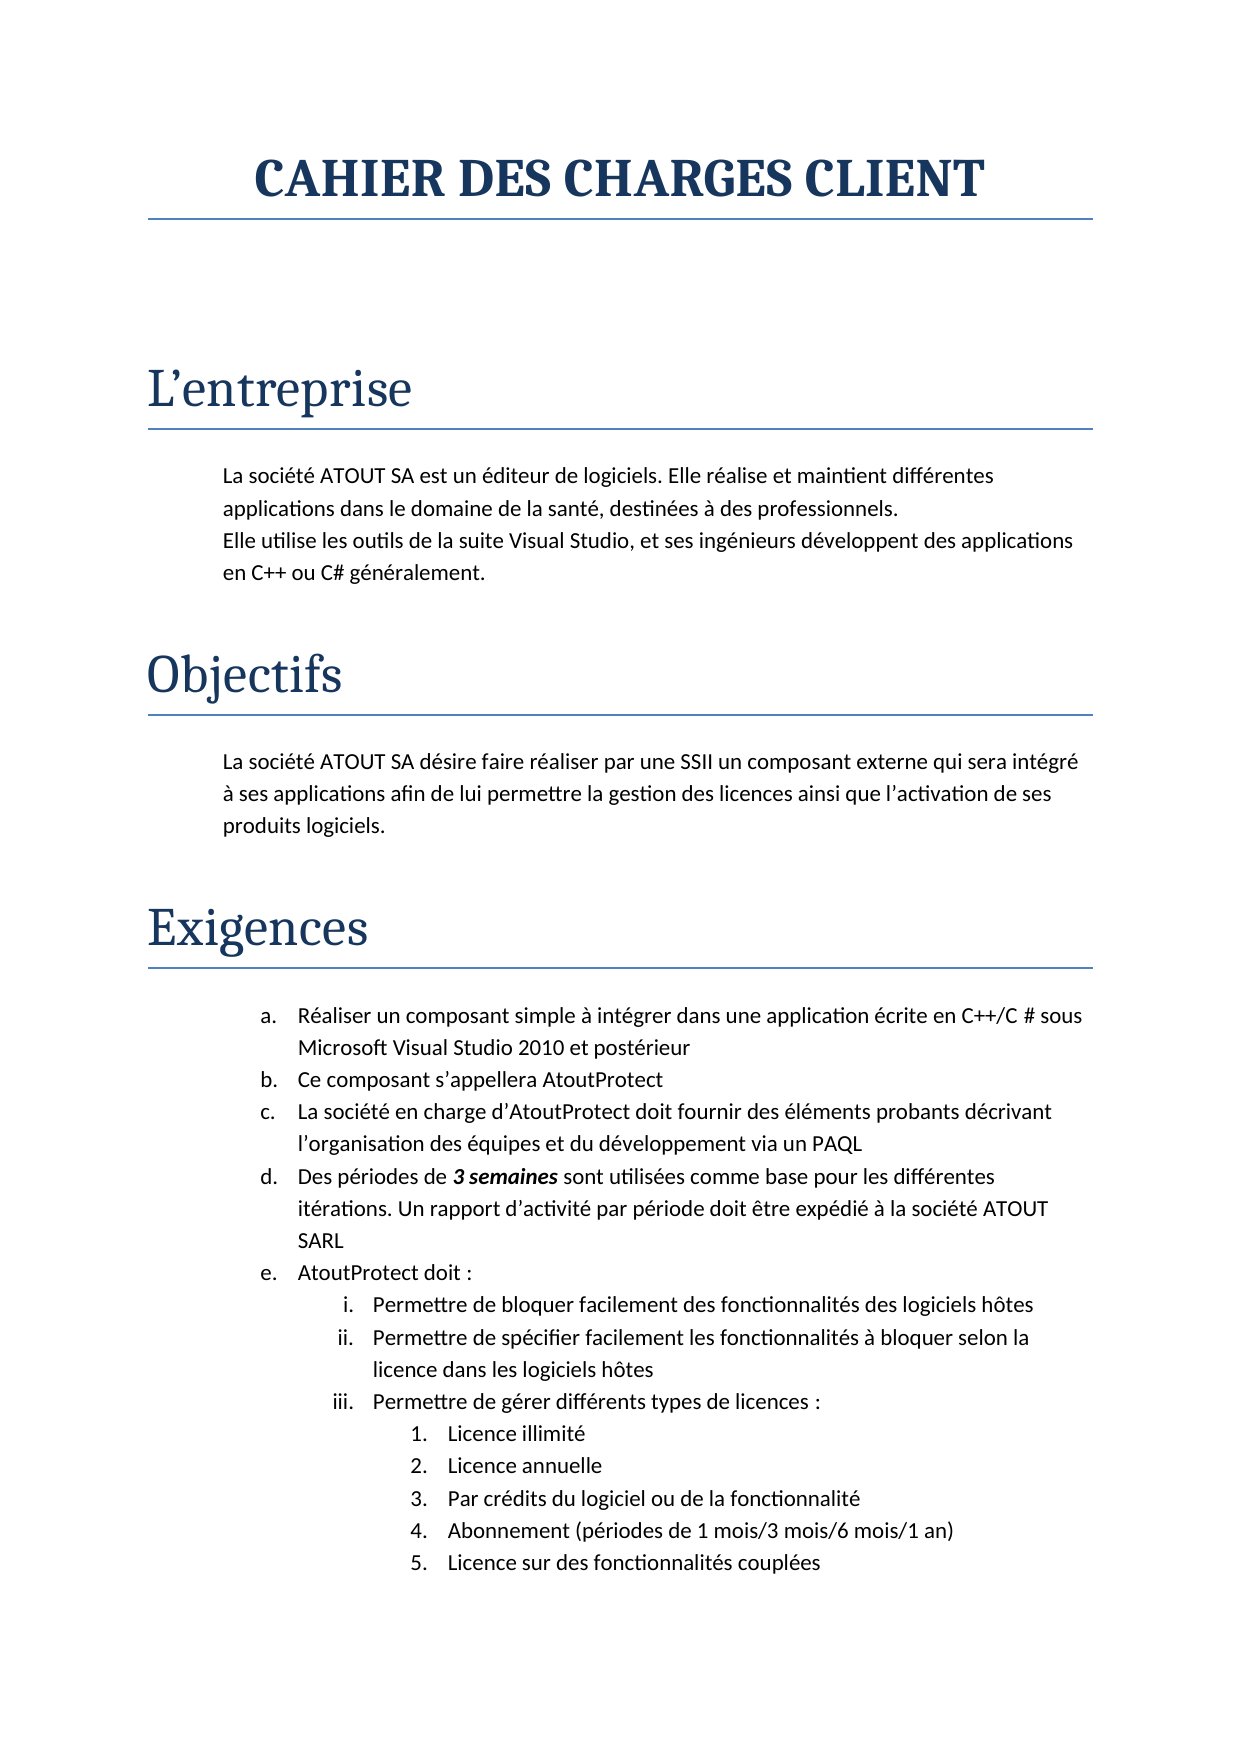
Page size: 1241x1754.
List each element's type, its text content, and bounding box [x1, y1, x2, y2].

list Licence illimité [410, 1419, 1093, 1447]
list La société ATOUT SA désire faire réaliser par une SSII un composant externe qui sera intégré à ses applications afin de lui permettre la gestion des licences ainsi que l’activation de ses produits logiciels. [223, 747, 1093, 840]
title Objectifs [148, 643, 1093, 714]
list Réaliser un composant simple à intégrer dans une application écrite en C++/C # sous Microsoft Visual Studio 2010 et postérieur [260, 1001, 1093, 1061]
list Permettre de gérer différents types de licences : [354, 1387, 1093, 1415]
title L’entreprise [148, 358, 1093, 428]
list AtoutProtect doit : [260, 1258, 1093, 1286]
list Permettre de bloquer facilement des fonctionnalités des logiciels hôtes [354, 1291, 1093, 1318]
list Ce composant s’appellera AtoutProtect [260, 1065, 1093, 1093]
title CAHIER DES CHARGES CLIENT [148, 148, 1093, 218]
title Exigences [148, 897, 1093, 967]
list Permettre de spécifier facilement les fonctionnalités à bloquer selon la licence dans les logiciels hôtes [354, 1323, 1093, 1383]
list Licence annuelle [410, 1451, 1093, 1479]
list La société en charge d’AtoutProtect doit fournir des éléments probants décrivant l’organisation des équipes et du développement via un PAQL [260, 1097, 1093, 1158]
list Abonnement (périodes de 1 mois/3 mois/6 mois/1 an) [410, 1516, 1093, 1544]
list La société ATOUT SA est un éditeur de logiciels. Elle réalise et maintient différentes applications dans le domaine de la santé, destinées à des professionnels. [223, 462, 1093, 522]
list Par crédits du logiciel ou de la fonctionnalité [410, 1484, 1093, 1512]
list Elle utilise les outils de la suite Visual Studio, et ses ingénieurs développent des applications en C++ ou C# généralement. [223, 526, 1093, 586]
list Licence sur des fonctionnalités couplées [410, 1548, 1093, 1576]
list Des périodes de 3 semaines sont utilisées comme base pour les différentes itérations. Un rapport d’activité par période doit être expédié à la société ATOUT SARL [260, 1162, 1093, 1254]
